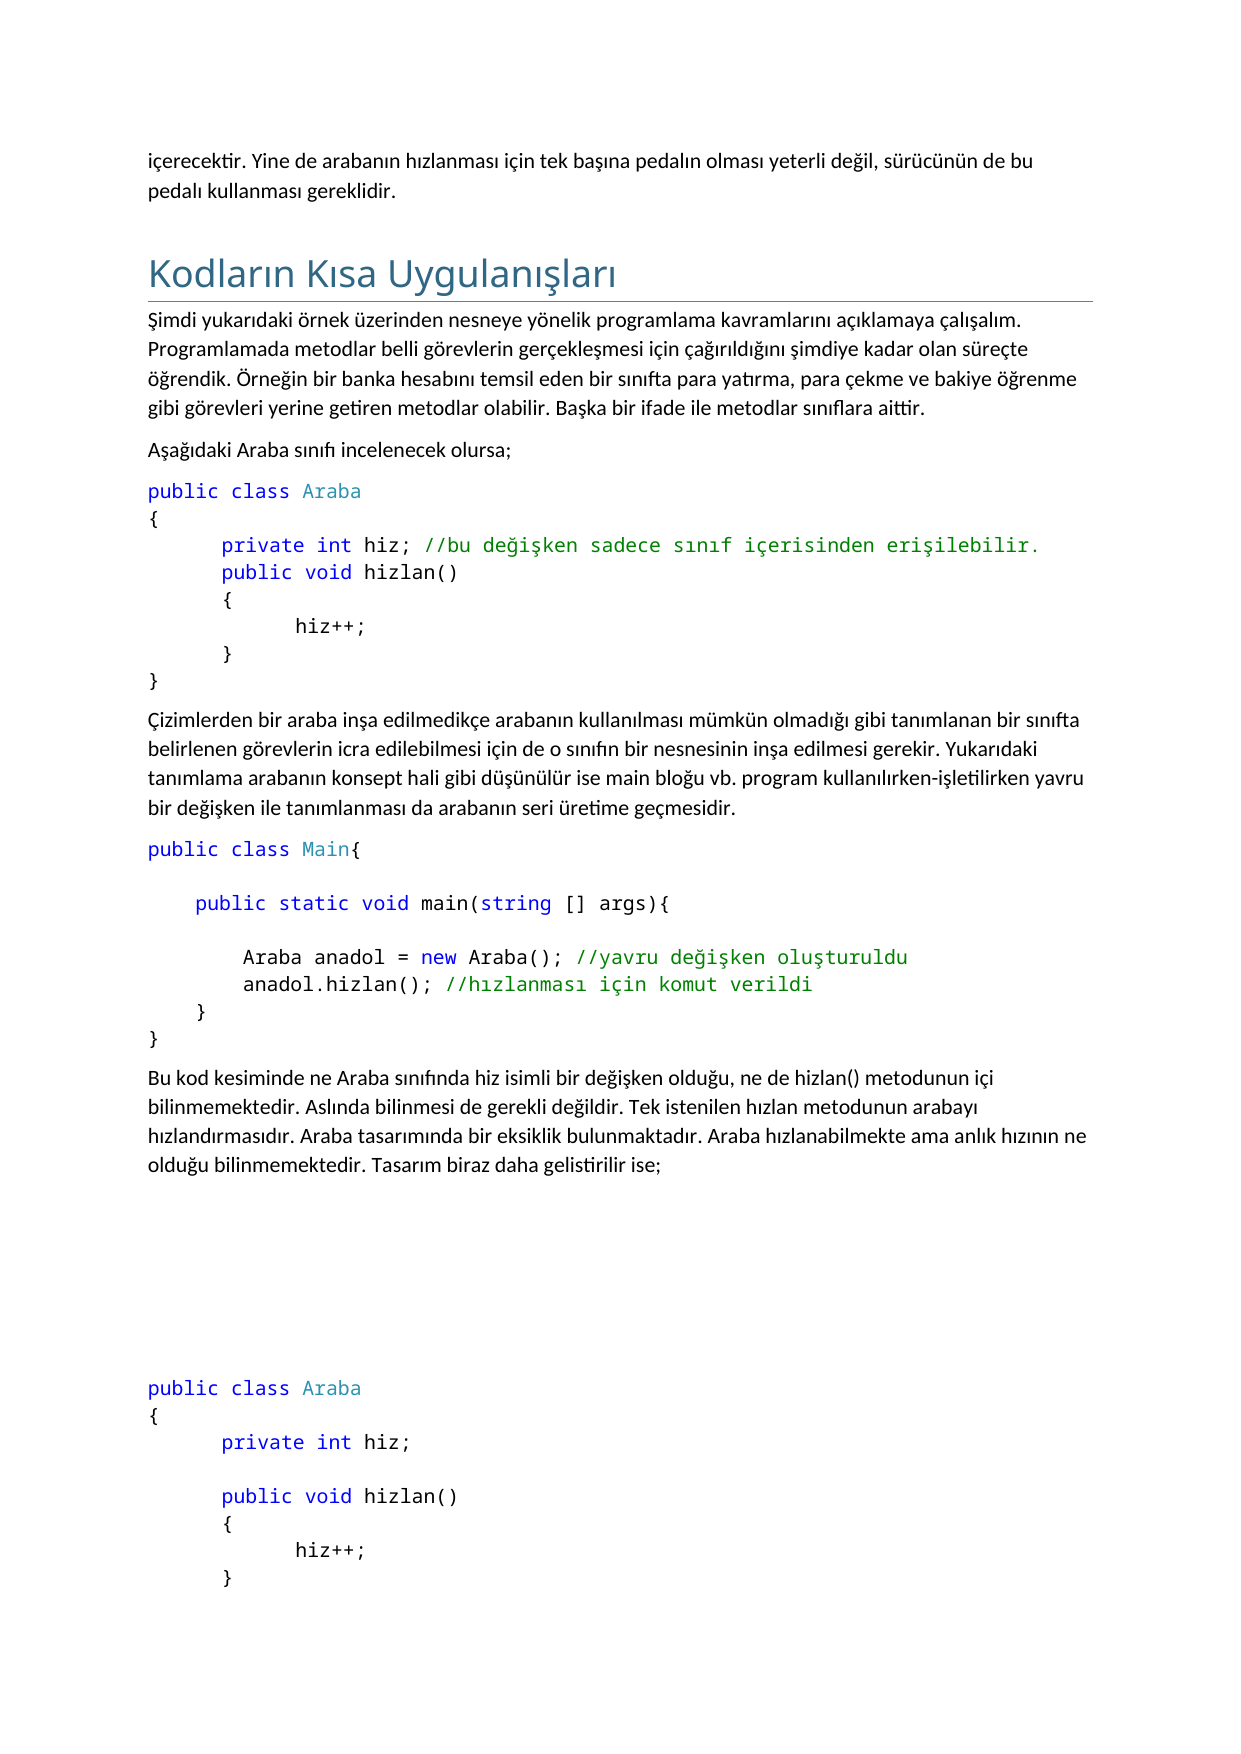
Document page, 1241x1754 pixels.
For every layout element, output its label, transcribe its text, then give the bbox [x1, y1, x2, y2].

text Çizimlerden bir araba inşa edilmedikçe arabanın kullanılması mümkün olmadığı gibi tanımlanan bir sınıfta belirlenen görevlerin icra edilebilmesi için de o sınıfın bir nesnesinin inşa edilmesi gerekir. Yukarıdaki tanımlama arabanın konsept hali gibi düşünülür ise main bloğu vb. program kullanılırken-işletilirken yavru bir değişken ile tanımlanması da arabanın seri üretime geçmesidir. [148, 706, 1093, 820]
text hiz++; [148, 612, 1093, 639]
text { [148, 585, 1093, 612]
text } [148, 639, 1093, 666]
text public class Araba [148, 1374, 1093, 1401]
text hiz++; [148, 1536, 1093, 1563]
text Bu kod kesiminde ne Araba sınıfında hiz isimli bir değişken olduğu, ne de hizlan() metodunun içi bilinmemektedir. Aslında bilinmesi de gerekli değildir. Tek istenilen hızlan metodunun arabayı hızlandırmasıdır. Araba tasarımında bir eksiklik bulunmaktadır. Araba hızlanabilmekte ama anlık hızının ne olduğu bilinmemektedir. Tasarım biraz daha gelistirilir ise; [148, 1064, 1093, 1178]
text } [148, 997, 1093, 1024]
subtitle Kodların Kısa Uygulanışları [148, 248, 1093, 301]
text Şimdi yukarıdaki örnek üzerinden nesneye yönelik programlama kavramlarını açıklamaya çalışalım. Programlamada metodlar belli görevlerin gerçekleşmesi için çağırıldığını şimdiye kadar olan süreçte öğrendik. Örneğin bir banka hesabını temsil eden bir sınıfta para yatırma, para çekme ve bakiye öğrenme gibi görevleri yerine getiren metodlar olabilir. Başka bir ifade ile metodlar sınıflara aittir. [148, 306, 1093, 421]
text Aşağıdaki Araba sınıfı incelenecek olursa; [148, 436, 1093, 462]
text private int hiz; //bu değişken sadece sınıf içerisinden erişilebilir. [148, 531, 1093, 558]
text { [148, 1509, 1093, 1536]
text public void hizlan() [148, 558, 1093, 585]
text { [148, 504, 1093, 531]
text public class Araba [148, 477, 1093, 504]
text } [148, 666, 1093, 693]
text public static void main(string [] args){ [148, 889, 1093, 916]
text anadol.hizlan(); //hızlanması için komut verildi [148, 970, 1093, 997]
text public class Main{ [148, 835, 1093, 862]
text } [148, 1563, 1093, 1590]
text Araba anadol = new Araba(); //yavru değişken oluşturuldu [148, 943, 1093, 970]
text public void hizlan() [148, 1482, 1093, 1509]
text { [148, 1401, 1093, 1428]
text } [148, 1024, 1093, 1051]
text private int hiz; [148, 1428, 1093, 1455]
